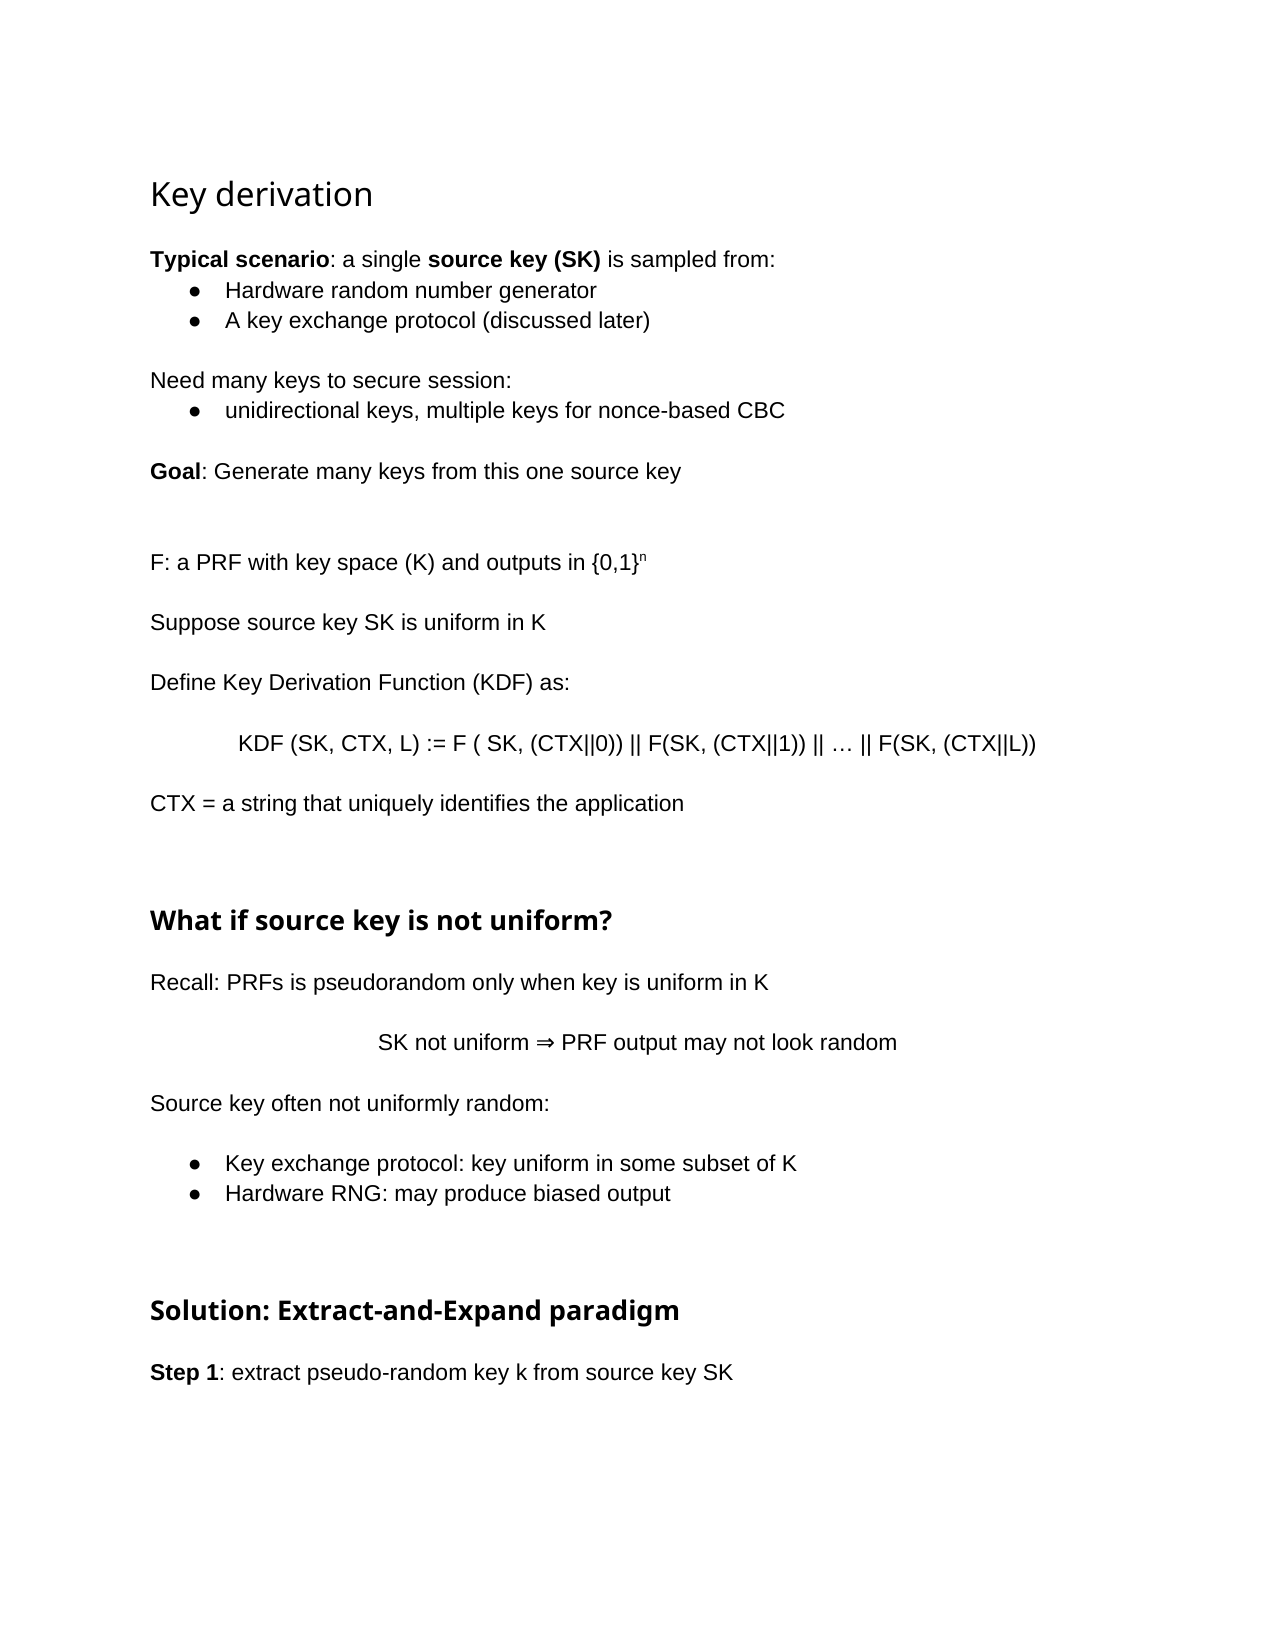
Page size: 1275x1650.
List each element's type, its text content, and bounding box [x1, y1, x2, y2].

text CTX = a string that uniquely identifies the application [150, 790, 1125, 817]
text Typical scenario: a single source key (SK) is sampled from: [150, 246, 1125, 273]
text F: a PRF with key space (K) and outputs in {0,1}n [150, 548, 1125, 575]
text KDF (SK, CTX, L) := F ( SK, (CTX||0)) || F(SK, (CTX||1)) || … || F(SK, (CTX||L)) [150, 730, 1125, 756]
list unidirectional keys, multiple keys for nonce-based CBC [188, 397, 1125, 424]
text Recall: PRFs is pseudorandom only when key is uniform in K [150, 969, 1125, 995]
text Step 1: extract pseudo-random key k from source key SK [150, 1359, 1125, 1385]
text Define Key Derivation Function (KDF) as: [150, 669, 1125, 696]
subtitle What if source key is not uniform? [150, 902, 1125, 938]
subtitle Key derivation [150, 171, 1125, 216]
text Suppose source key SK is uniform in K [150, 609, 1125, 635]
text Source key often not uniformly random: [150, 1089, 1125, 1116]
list Hardware random number generator [188, 277, 1125, 303]
list Key exchange protocol: key uniform in some subset of K [188, 1150, 1125, 1176]
text SK not uniform ⇒ PRF output may not look random [150, 1029, 1125, 1056]
list A key exchange protocol (discussed later) [188, 307, 1125, 333]
text Goal: Generate many keys from this one source key [150, 458, 1125, 484]
subtitle Solution: Extract-and-Expand paradigm [150, 1292, 1125, 1328]
text Need many keys to secure session: [150, 367, 1125, 394]
list Hardware RNG: may produce biased output [188, 1180, 1125, 1207]
